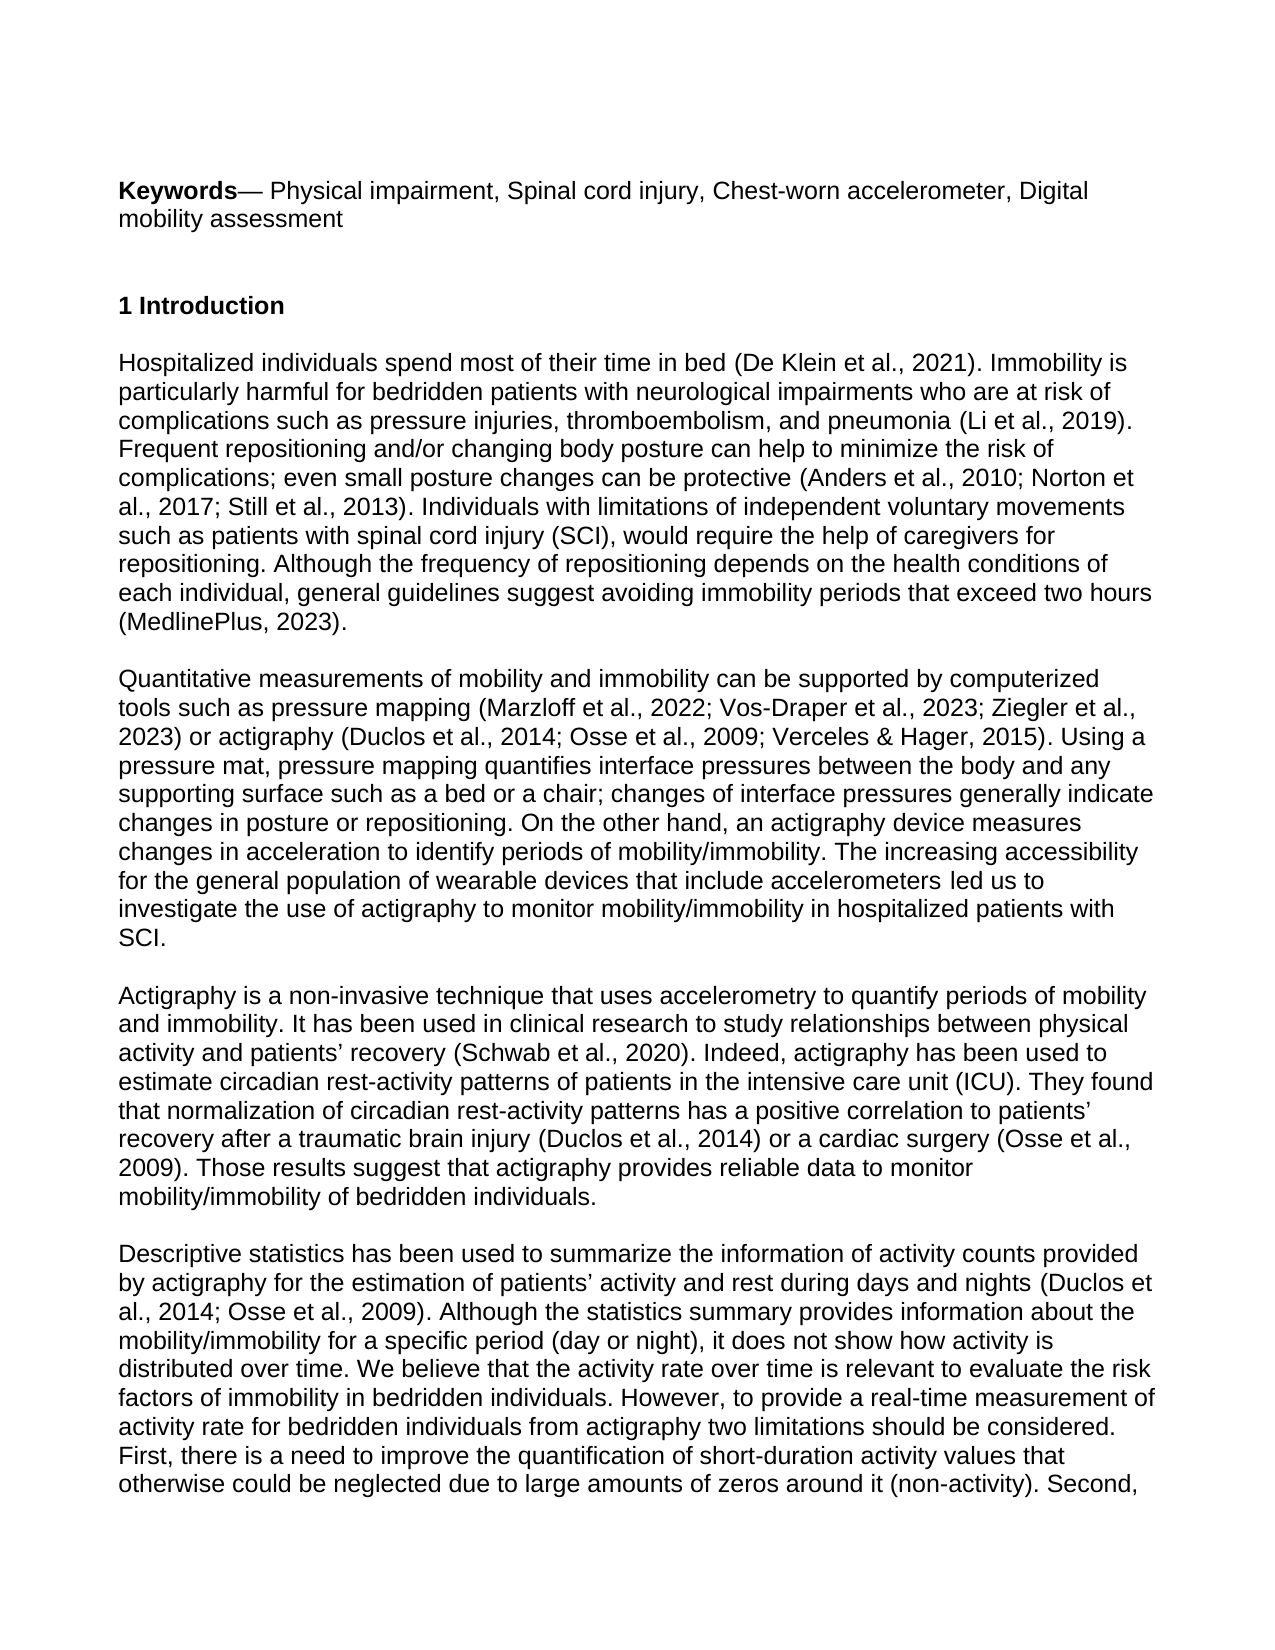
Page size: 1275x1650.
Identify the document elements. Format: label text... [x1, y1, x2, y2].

text Actigraphy is a non-invasive technique that uses accelerometry to quantify periods of mobility and immobility. It has been used in clinical research to study relationships between physical activity and patients’ recovery (Schwab et al., 2020). Indeed, actigraphy has been used to estimate circadian rest-activity patterns of patients in the intensive care unit (ICU). They found that normalization of circadian rest-activity patterns has a positive correlation to patients’ recovery after a traumatic brain injury (Duclos et al., 2014) or a cardiac surgery (Osse et al., 2009). Those results suggest that actigraphy provides reliable data to monitor mobility/immobility of bedridden individuals. [118, 981, 1157, 1211]
text Hospitalized individuals spend most of their time in bed (De Klein et al., 2021). Immobility is particularly harmful for bedridden patients with neurological impairments who are at risk of complications such as pressure injuries, thromboembolism, and pneumonia (Li et al., 2019). Frequent repositioning and/or changing body posture can help to minimize the risk of complications; even small posture changes can be protective (Anders et al., 2010; Norton et al., 2017; Still et al., 2013). Individuals with limitations of independent voluntary movements such as patients with spinal cord injury (SCI), would require the help of caregivers for repositioning. Although the frequency of repositioning depends on the health conditions of each individual, general guidelines suggest avoiding immobility periods that exceed two hours (MedlinePlus, 2023). [118, 348, 1157, 636]
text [118, 1239, 1157, 1498]
text Quantitative measurements of mobility and immobility can be supported by computerized tools such as pressure mapping (Marzloff et al., 2022; Vos-Draper et al., 2023; Ziegler et al., 2023) or actigraphy (Duclos et al., 2014; Osse et al., 2009; Verceles & Hager, 2015). Using a pressure mat, pressure mapping quantifies interface pressures between the body and any supporting surface such as a bed or a chair; changes of interface pressures generally indicate changes in posture or repositioning. On the other hand, an actigraphy device measures changes in acceleration to identify periods of mobility/immobility. The increasing accessibility for the general population of wearable devices that include accelerometers led us to investigate the use of actigraphy to monitor mobility/immobility in hospitalized patients with SCI. [118, 664, 1157, 952]
text 1 Introduction [118, 291, 1157, 319]
text Keywords— Physical impairment, Spinal cord injury, Chest-worn accelerometer, Digital mobility assessment [118, 176, 1157, 233]
